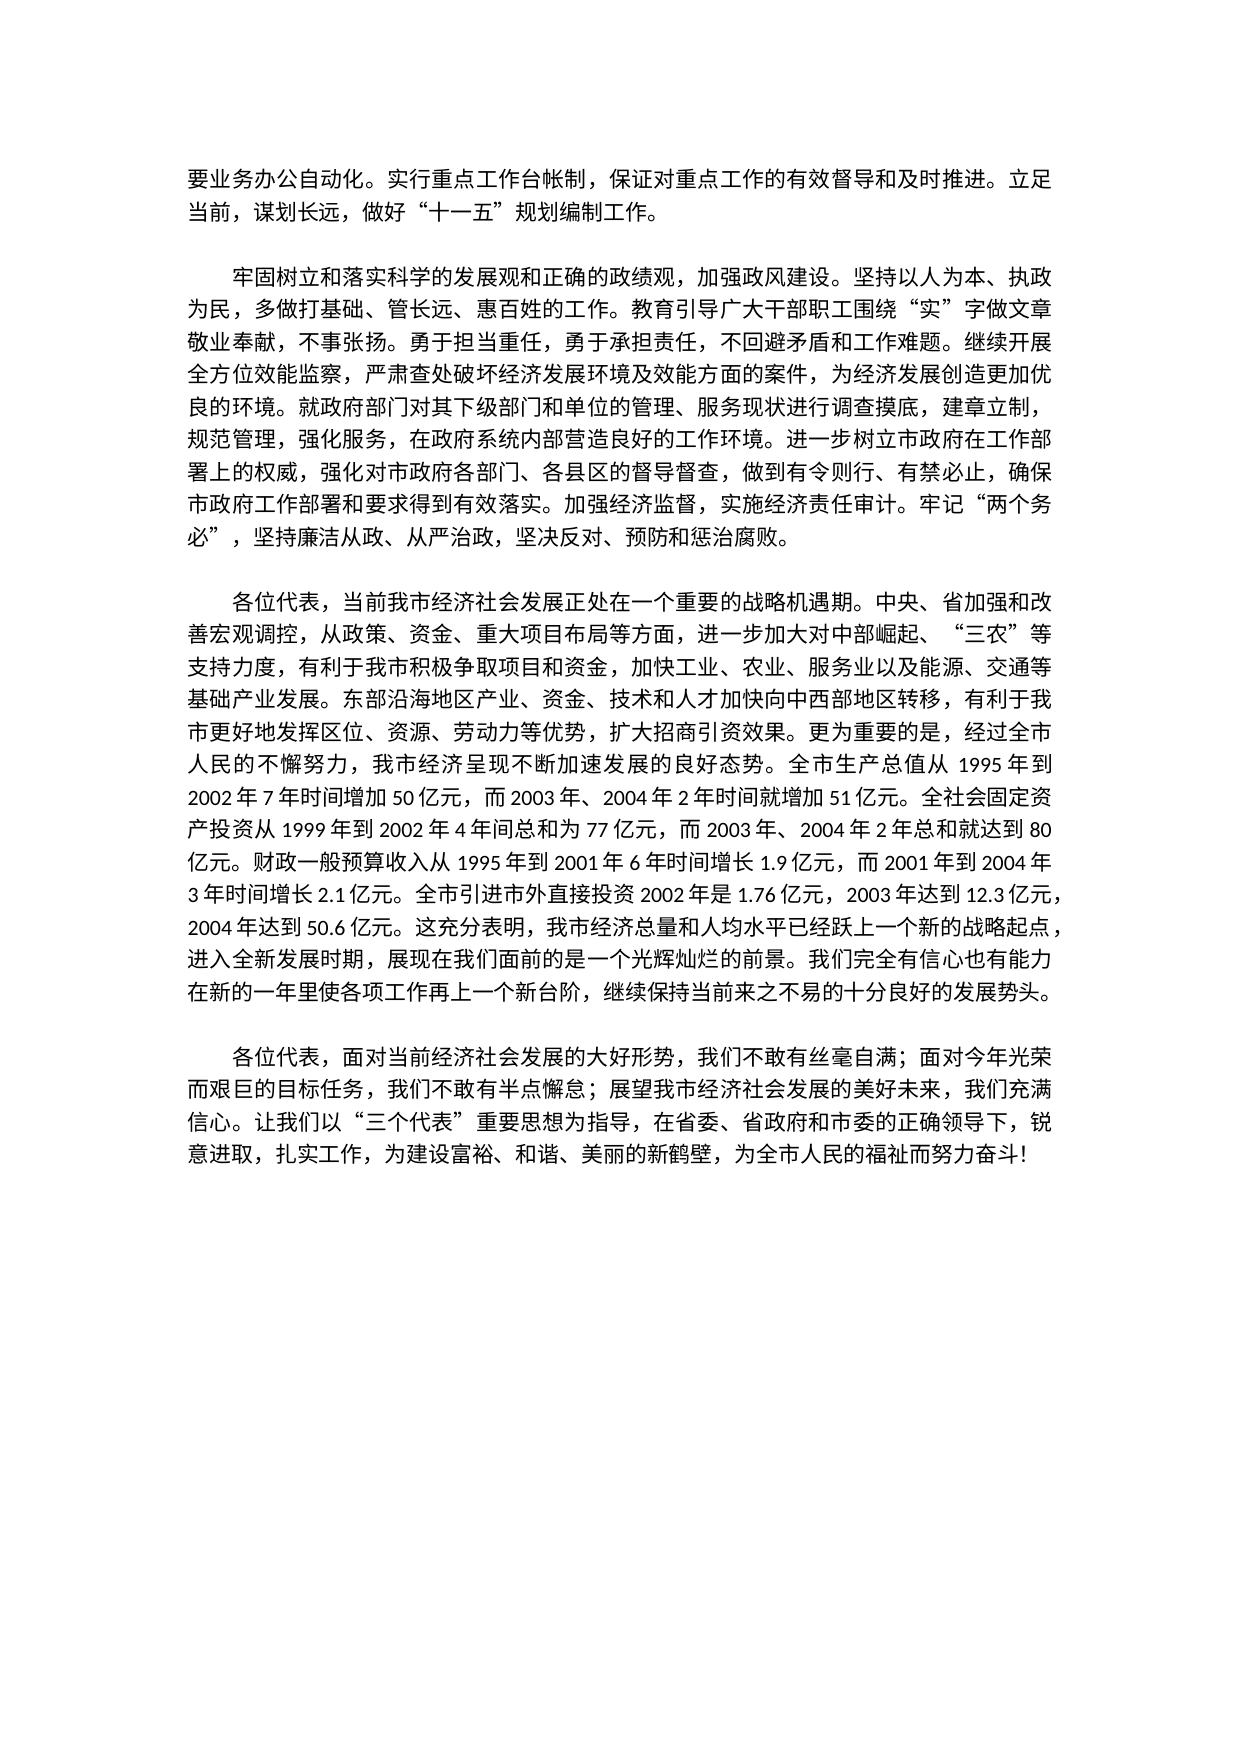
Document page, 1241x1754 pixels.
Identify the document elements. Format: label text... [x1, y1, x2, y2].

text 各位代表，当前我市经济社会发展正处在一个重要的战略机遇期。中央、省加强和改善宏观调控，从政策、资金、重大项目布局等方面，进一步加大对中部崛起、“三农”等支持力度，有利于我市积极争取项目和资金，加快工业、农业、服务业以及能源、交通等基础产业发展。东部沿海地区产业、资金、技术和人才加快向中西部地区转移，有利于我市更好地发挥区位、资源、劳动力等优势，扩大招商引资效果。更为重要的是，经过全市人民的不懈努力，我市经济呈现不断加速发展的良好态势。全市生产总值从1995年到2002年7年时间增加50亿元，而2003年、2004年2年时间就增加51亿元。全社会固定资产投资从1999年到2002年4年间总和为77亿元，而2003年、2004年2年总和就达到80亿元。财政一般预算收入从1995年到2001年6年时间增长1.9亿元，而2001年到2004年3年时间增长2.1亿元。全市引进市外直接投资2002年是1.76亿元，2003年达到12.3亿元，2004年达到50.6亿元。这充分表明，我市经济总量和人均水平已经跃上一个新的战略起点，进入全新发展时期，展现在我们面前的是一个光辉灿烂的前景。我们完全有信心也有能力在新的一年里使各项工作再上一个新台阶，继续保持当前来之不易的十分良好的发展势头。 [187, 584, 1053, 1007]
text 牢固树立和落实科学的发展观和正确的政绩观，加强政风建设。坚持以人为本、执政为民，多做打基础、管长远、惠百姓的工作。教育引导广大干部职工围绕“实”字做文章，敬业奉献，不事张扬。勇于担当重任，勇于承担责任，不回避矛盾和工作难题。继续开展全方位效能监察，严肃查处破坏经济发展环境及效能方面的案件，为经济发展创造更加优良的环境。就政府部门对其下级部门和单位的管理、服务现状进行调查摸底，建章立制，规范管理，强化服务，在政府系统内部营造良好的工作环境。进一步树立市政府在工作部署上的权威，强化对市政府各部门、各县区的督导督查，做到有令则行、有禁必止，确保市政府工作部署和要求得到有效落实。加强经济监督，实施经济责任审计。牢记“两个务必”，坚持廉洁从政、从严治政，坚决反对、预防和惩治腐败。 [187, 259, 1053, 552]
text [187, 162, 1053, 227]
text 各位代表，面对当前经济社会发展的大好形势，我们不敢有丝毫自满；面对今年光荣而艰巨的目标任务，我们不敢有半点懈怠；展望我市经济社会发展的美好未来，我们充满信心。让我们以“三个代表”重要思想为指导，在省委、省政府和市委的正确领导下，锐意进取，扎实工作，为建设富裕、和谐、美丽的新鹤壁，为全市人民的福祉而努力奋斗！ [187, 1039, 1053, 1169]
